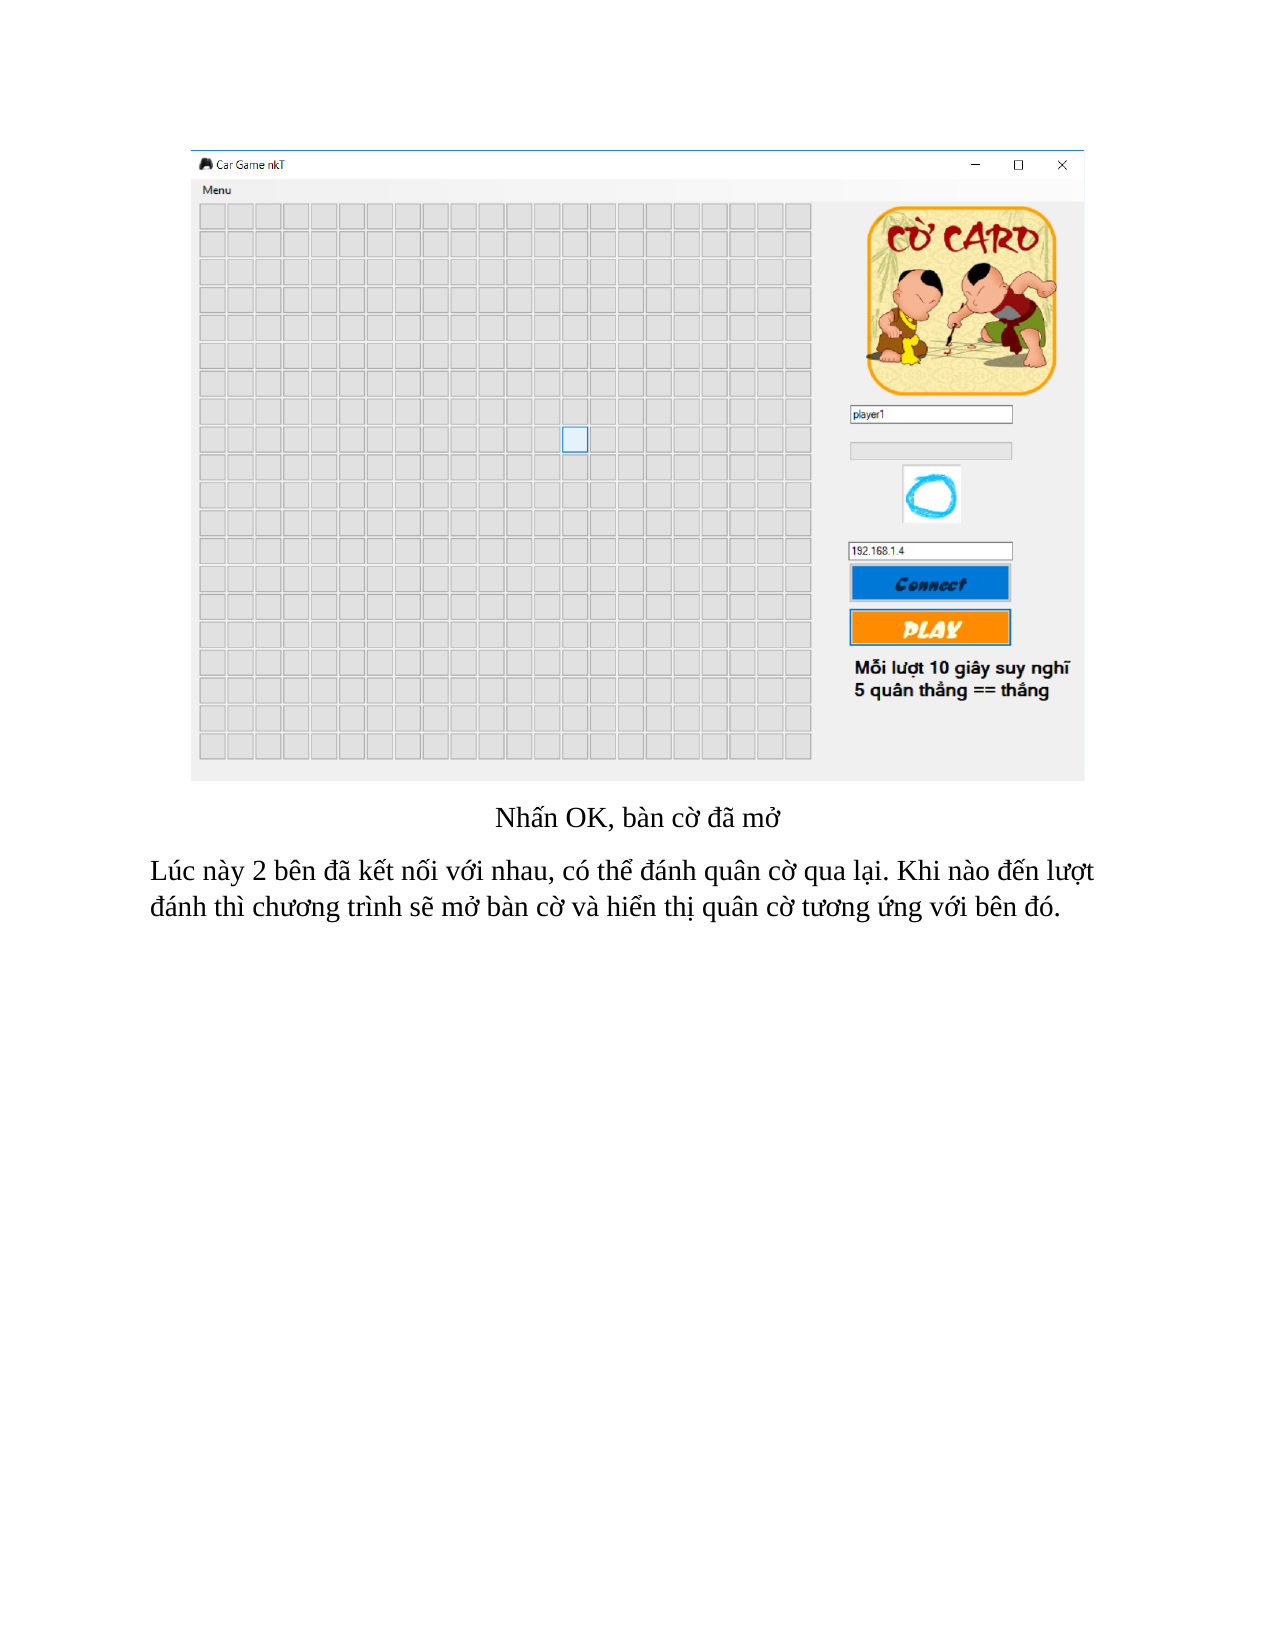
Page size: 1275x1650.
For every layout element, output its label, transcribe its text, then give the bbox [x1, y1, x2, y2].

picture [190, 150, 1085, 781]
text Lúc này 2 bên đã kết nối với nhau, có thể đánh quân cờ qua lại. Khi nào đến lượt đánh thì chương trình sẽ mở bàn cờ và hiển thị quân cờ tương ứng với bên đó. [150, 853, 1125, 922]
text Nhấn OK, bàn cờ đã mở [150, 800, 1125, 833]
